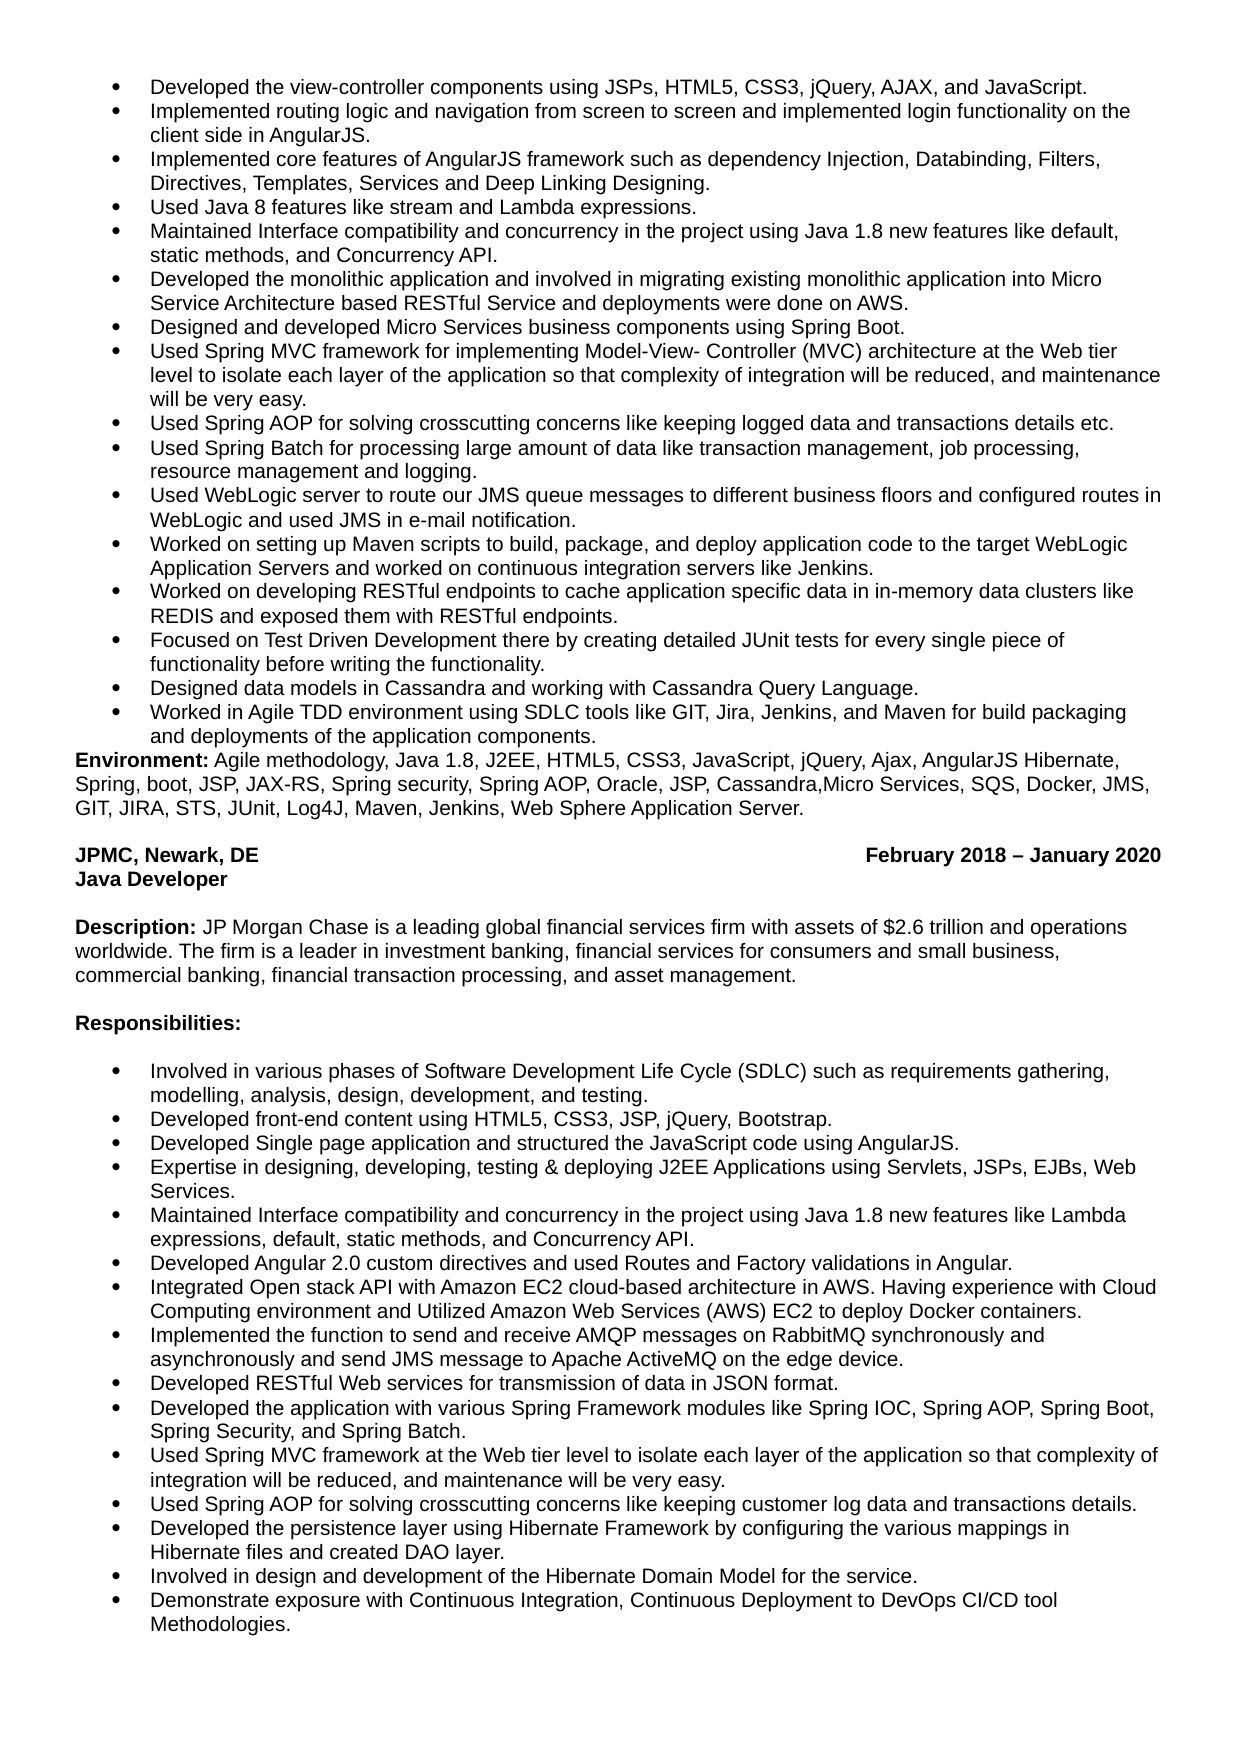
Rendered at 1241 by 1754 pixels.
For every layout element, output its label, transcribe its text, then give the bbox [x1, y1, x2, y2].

list Developed the application with various Spring Framework modules like Spring IOC, Spring AOP, Spring Boot, Spring Security, and Spring Batch. [112, 1395, 1165, 1443]
list Integrated Open stack API with Amazon EC2 cloud-based architecture in AWS. Having experience with Cloud Computing environment and Utilized Amazon Web Services (AWS) EC2 to deploy Docker containers. [112, 1275, 1165, 1323]
list Designed and developed Micro Services business components using Spring Boot. [112, 315, 1165, 339]
list Developed Single page application and structured the JavaScript code using AngularJS. [112, 1131, 1165, 1155]
list Maintained Interface compatibility and concurrency in the project using Java 1.8 new features like Lambda expressions, default, static methods, and Concurrency API. [112, 1203, 1165, 1251]
text Responsibilities: [75, 1011, 1165, 1035]
list Involved in various phases of Software Development Life Cycle (SDLC) such as requirements gathering, modelling, analysis, design, development, and testing. [112, 1059, 1165, 1107]
list Used Spring Batch for processing large amount of data like transaction management, job processing, resource management and logging. [112, 435, 1165, 483]
text Java Developer [75, 867, 1165, 891]
list Designed data models in Cassandra and working with Cassandra Query Language. [112, 675, 1165, 699]
list Demonstrate exposure with Continuous Integration, Continuous Deployment to DevOps CI/CD tool Methodologies. [112, 1587, 1165, 1636]
list Used Spring AOP for solving crosscutting concerns like keeping logged data and transactions details etc. [112, 411, 1165, 435]
list Used Spring MVC framework for implementing Model-View- Controller (MVC) architecture at the Web tier level to isolate each layer of the application so that complexity of integration will be reduced, and maintenance will be very easy. [112, 339, 1165, 411]
list Worked on developing RESTful endpoints to cache application specific data in in-memory data clusters like REDIS and exposed them with RESTful endpoints. [112, 579, 1165, 627]
text Description: JP Morgan Chase is a leading global financial services firm with assets of $2.6 trillion and operations worldwide. The firm is a leader in investment banking, financial services for consumers and small business, commercial banking, financial transaction processing, and asset management. [75, 915, 1165, 987]
list Maintained Interface compatibility and concurrency in the project using Java 1.8 new features like default, static methods, and Concurrency API. [112, 219, 1165, 267]
list Used WebLogic server to route our JMS queue messages to different business floors and configured routes in WebLogic and used JMS in e-mail notification. [112, 483, 1165, 531]
text Environment: Agile methodology, Java 1.8, J2EE, HTML5, CSS3, JavaScript, jQuery, Ajax, AngularJS Hibernate, Spring, boot, JSP, JAX-RS, Spring security, Spring AOP, Oracle, JSP, Cassandra,Micro Services, SQS, Docker, JMS, GIT, JIRA, STS, JUnit, Log4J, Maven, Jenkins, Web Sphere Application Server. [75, 747, 1165, 819]
list Developed the persistence layer using Hibernate Framework by configuring the various mappings in Hibernate files and created DAO layer. [112, 1515, 1165, 1563]
list Developed the monolithic application and involved in migrating existing monolithic application into Micro Service Architecture based RESTful Service and deployments were done on AWS. [112, 267, 1165, 315]
list Used Java 8 features like stream and Lambda expressions. [112, 195, 1165, 219]
list Implemented core features of AngularJS framework such as dependency Injection, Databinding, Filters, Directives, Templates, Services and Deep Linking Designing. [112, 147, 1165, 195]
list Used Spring MVC framework at the Web tier level to isolate each layer of the application so that complexity of integration will be reduced, and maintenance will be very easy. [112, 1443, 1165, 1491]
list Implemented the function to send and receive AMQP messages on RabbitMQ synchronously and asynchronously and send JMS message to Apache ActiveMQ on the edge device. [112, 1323, 1165, 1371]
text JPMC, Newark, DE February 2018 – January 2020 [75, 843, 1165, 867]
list Implemented routing logic and navigation from screen to screen and implemented login functionality on the client side in AngularJS. [112, 99, 1165, 147]
list Developed RESTful Web services for transmission of data in JSON format. [112, 1371, 1165, 1395]
list Developed Angular 2.0 custom directives and used Routes and Factory validations in Angular. [112, 1251, 1165, 1275]
list Focused on Test Driven Development there by creating detailed JUnit tests for every single piece of functionality before writing the functionality. [112, 627, 1165, 675]
list Worked on setting up Maven scripts to build, package, and deploy application code to the target WebLogic Application Servers and worked on continuous integration servers like Jenkins. [112, 531, 1165, 579]
list Expertise in designing, developing, testing & deploying J2EE Applications using Servlets, JSPs, EJBs, Web Services. [112, 1155, 1165, 1203]
list Involved in design and development of the Hibernate Domain Model for the service. [112, 1563, 1165, 1587]
list Worked in Agile TDD environment using SDLC tools like GIT, Jira, Jenkins, and Maven for build packaging and deployments of the application components. [112, 699, 1165, 747]
list Developed front-end content using HTML5, CSS3, JSP, jQuery, Bootstrap. [112, 1107, 1165, 1131]
list Developed the view-controller components using JSPs, HTML5, CSS3, jQuery, AJAX, and JavaScript. [112, 75, 1165, 99]
list Used Spring AOP for solving crosscutting concerns like keeping customer log data and transactions details. [112, 1491, 1165, 1515]
